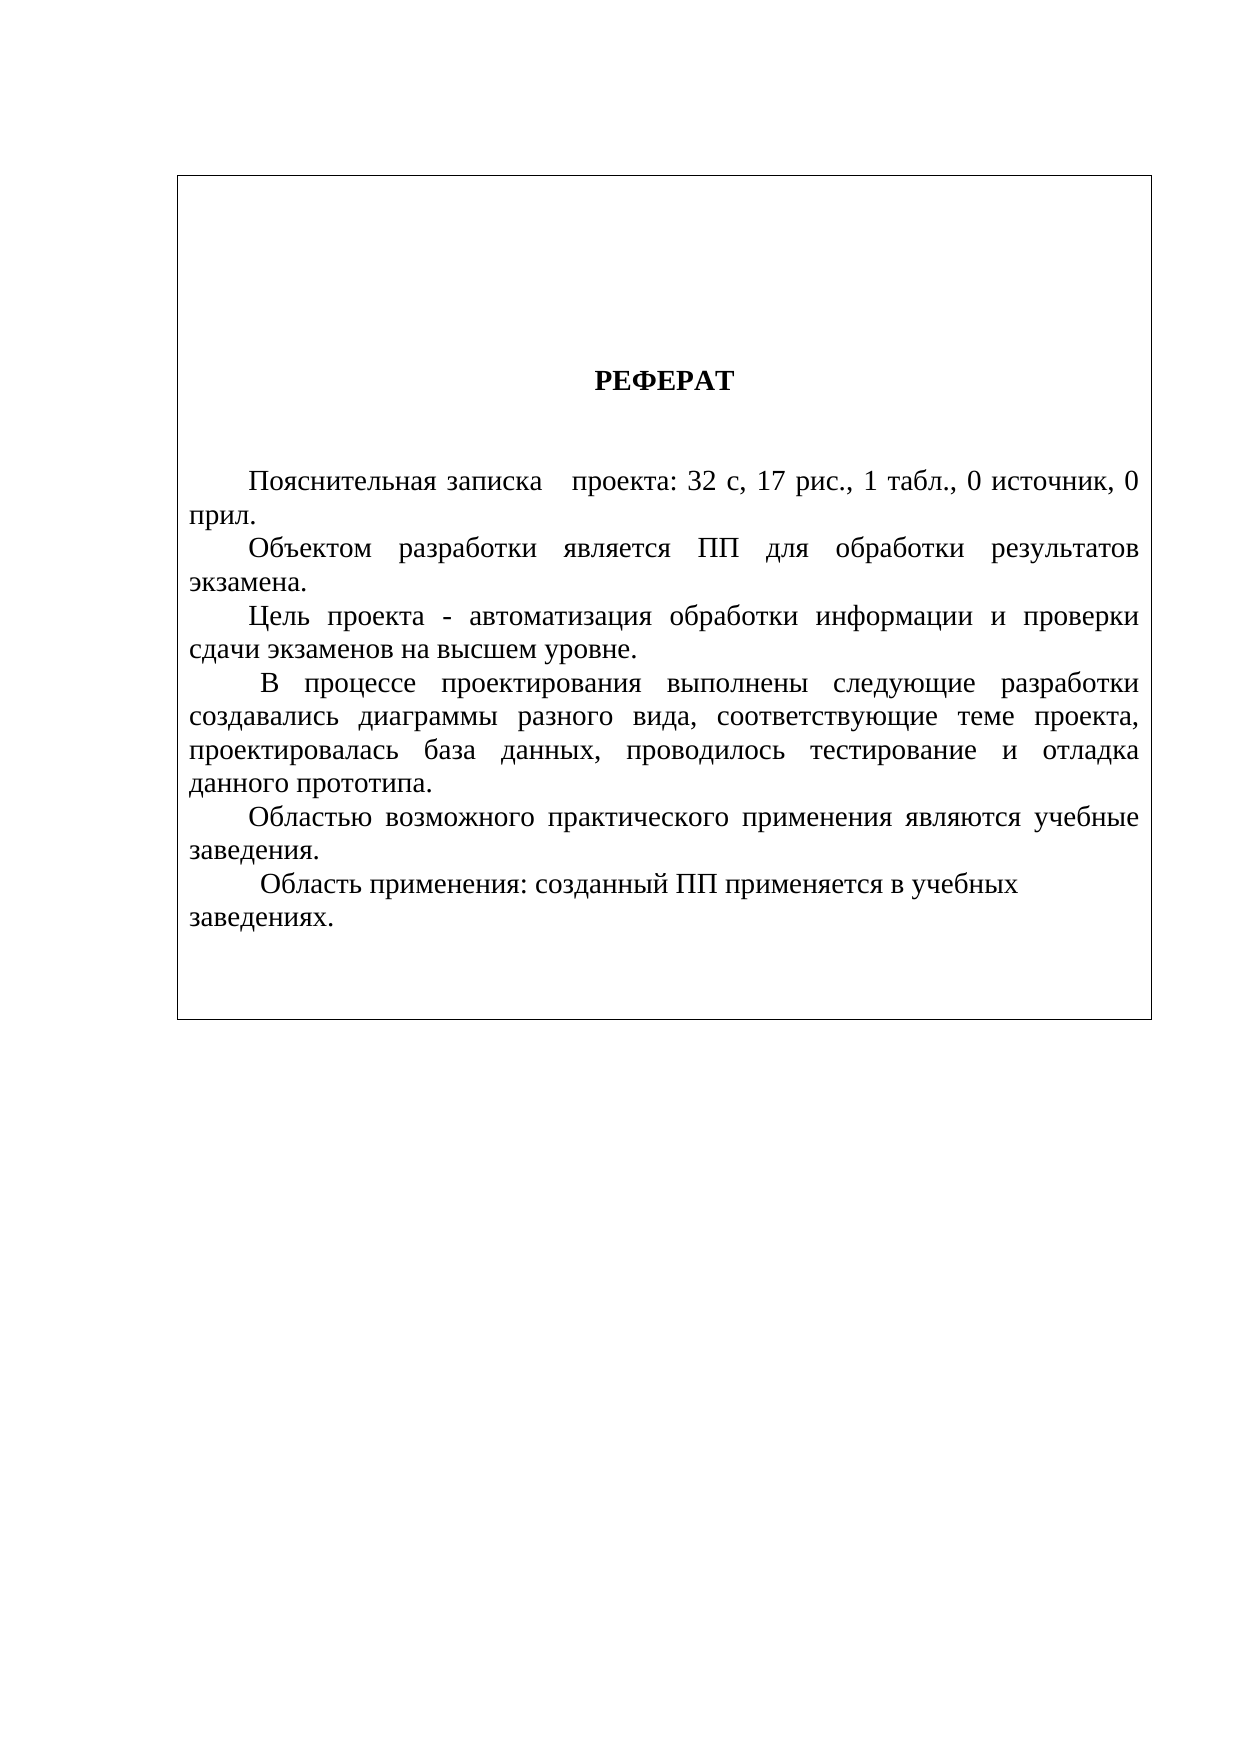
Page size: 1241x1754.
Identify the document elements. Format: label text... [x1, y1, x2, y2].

table_header РЕФЕРАТ Пояснительная записка проекта: 32 с, 17 рис., 1 табл., 0 источник, 0 прил. Объектом разработки является ПП для обработки результатов экзамена. Цель проекта - автоматизация обработки информации и проверки сдачи экзаменов на высшем уровне. В процессе проектирования выполнены следующие разработки создавались диаграммы разного вида, соответствующие теме проекта, проектировалась база данных, проводилось тестирование и отладка данного прототипа. Областью возможного практического применения являются учебные заведения. Область применения: созданный ПП применяется в учебных заведениях. [178, 176, 1151, 1019]
